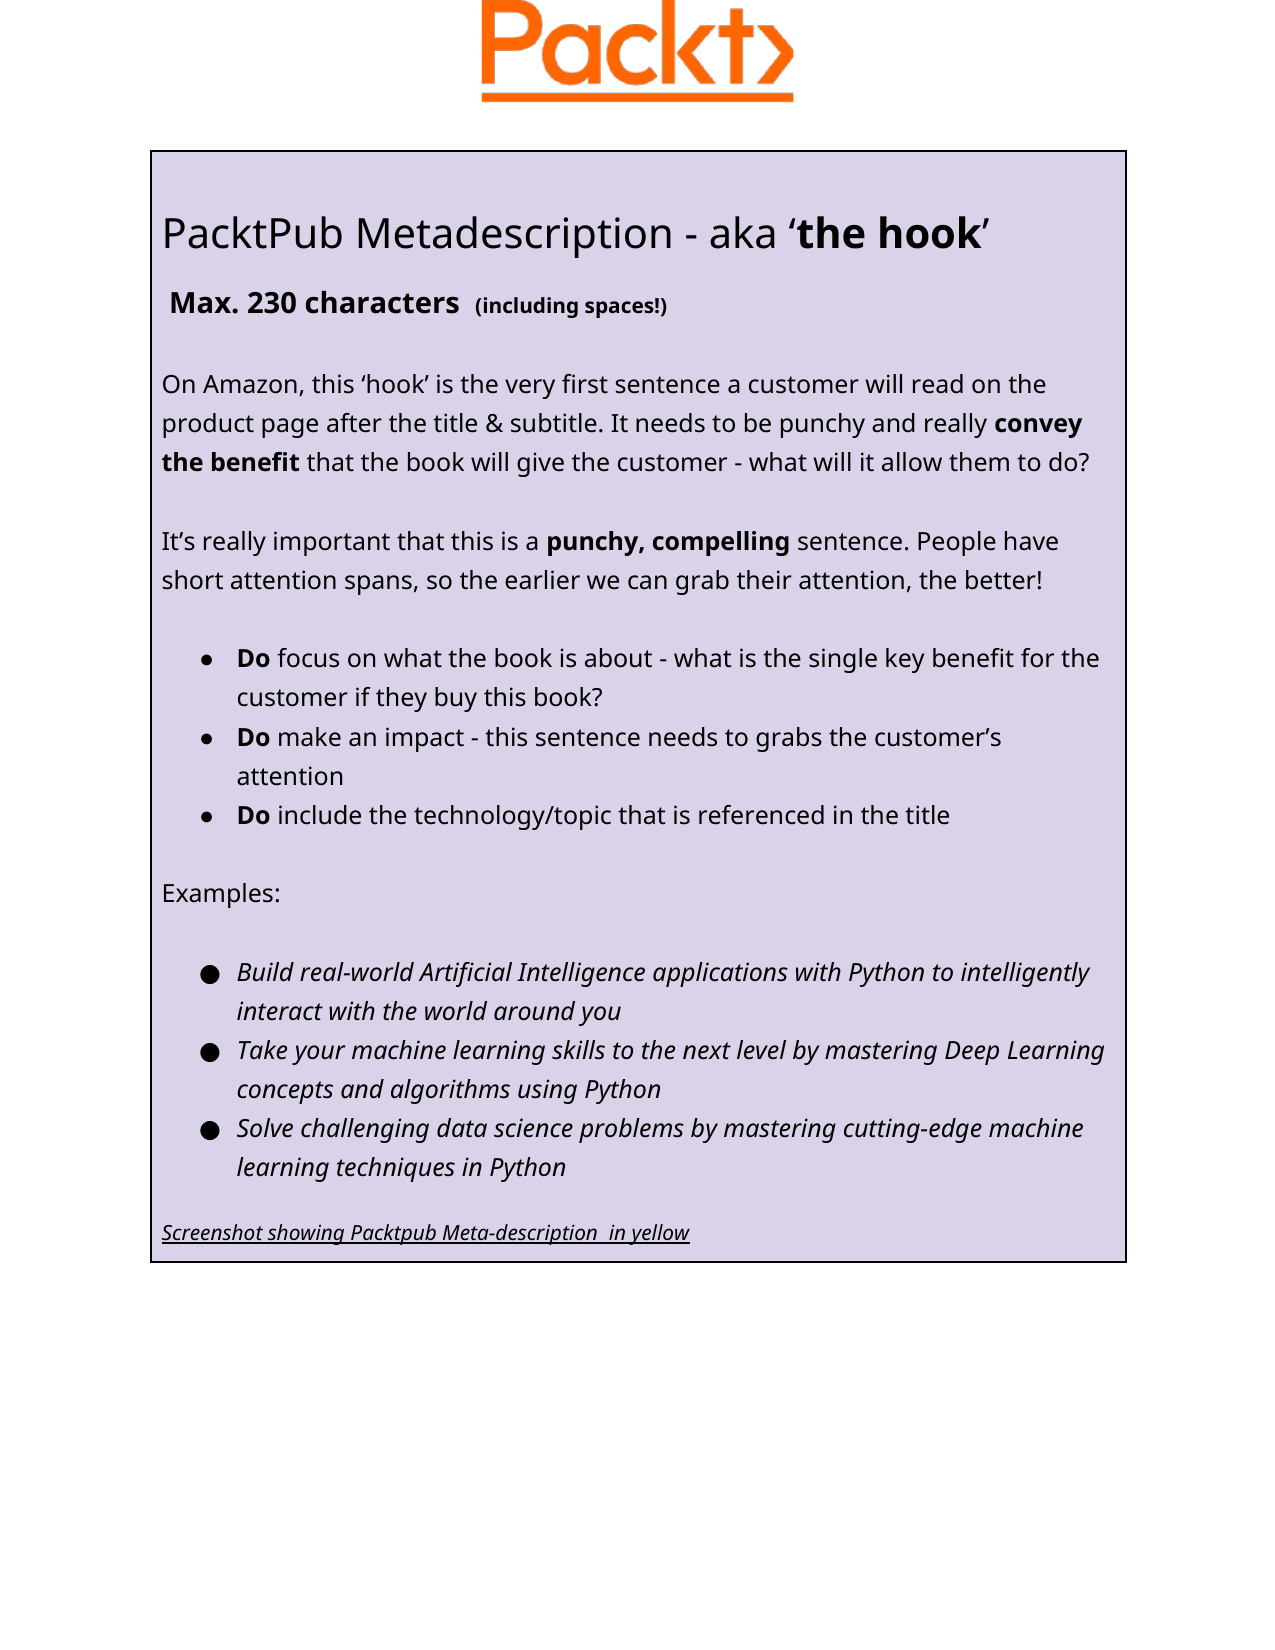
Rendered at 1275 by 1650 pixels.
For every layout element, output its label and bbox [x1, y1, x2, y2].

table_header [152, 152, 1125, 1261]
picture [481, 0, 794, 103]
